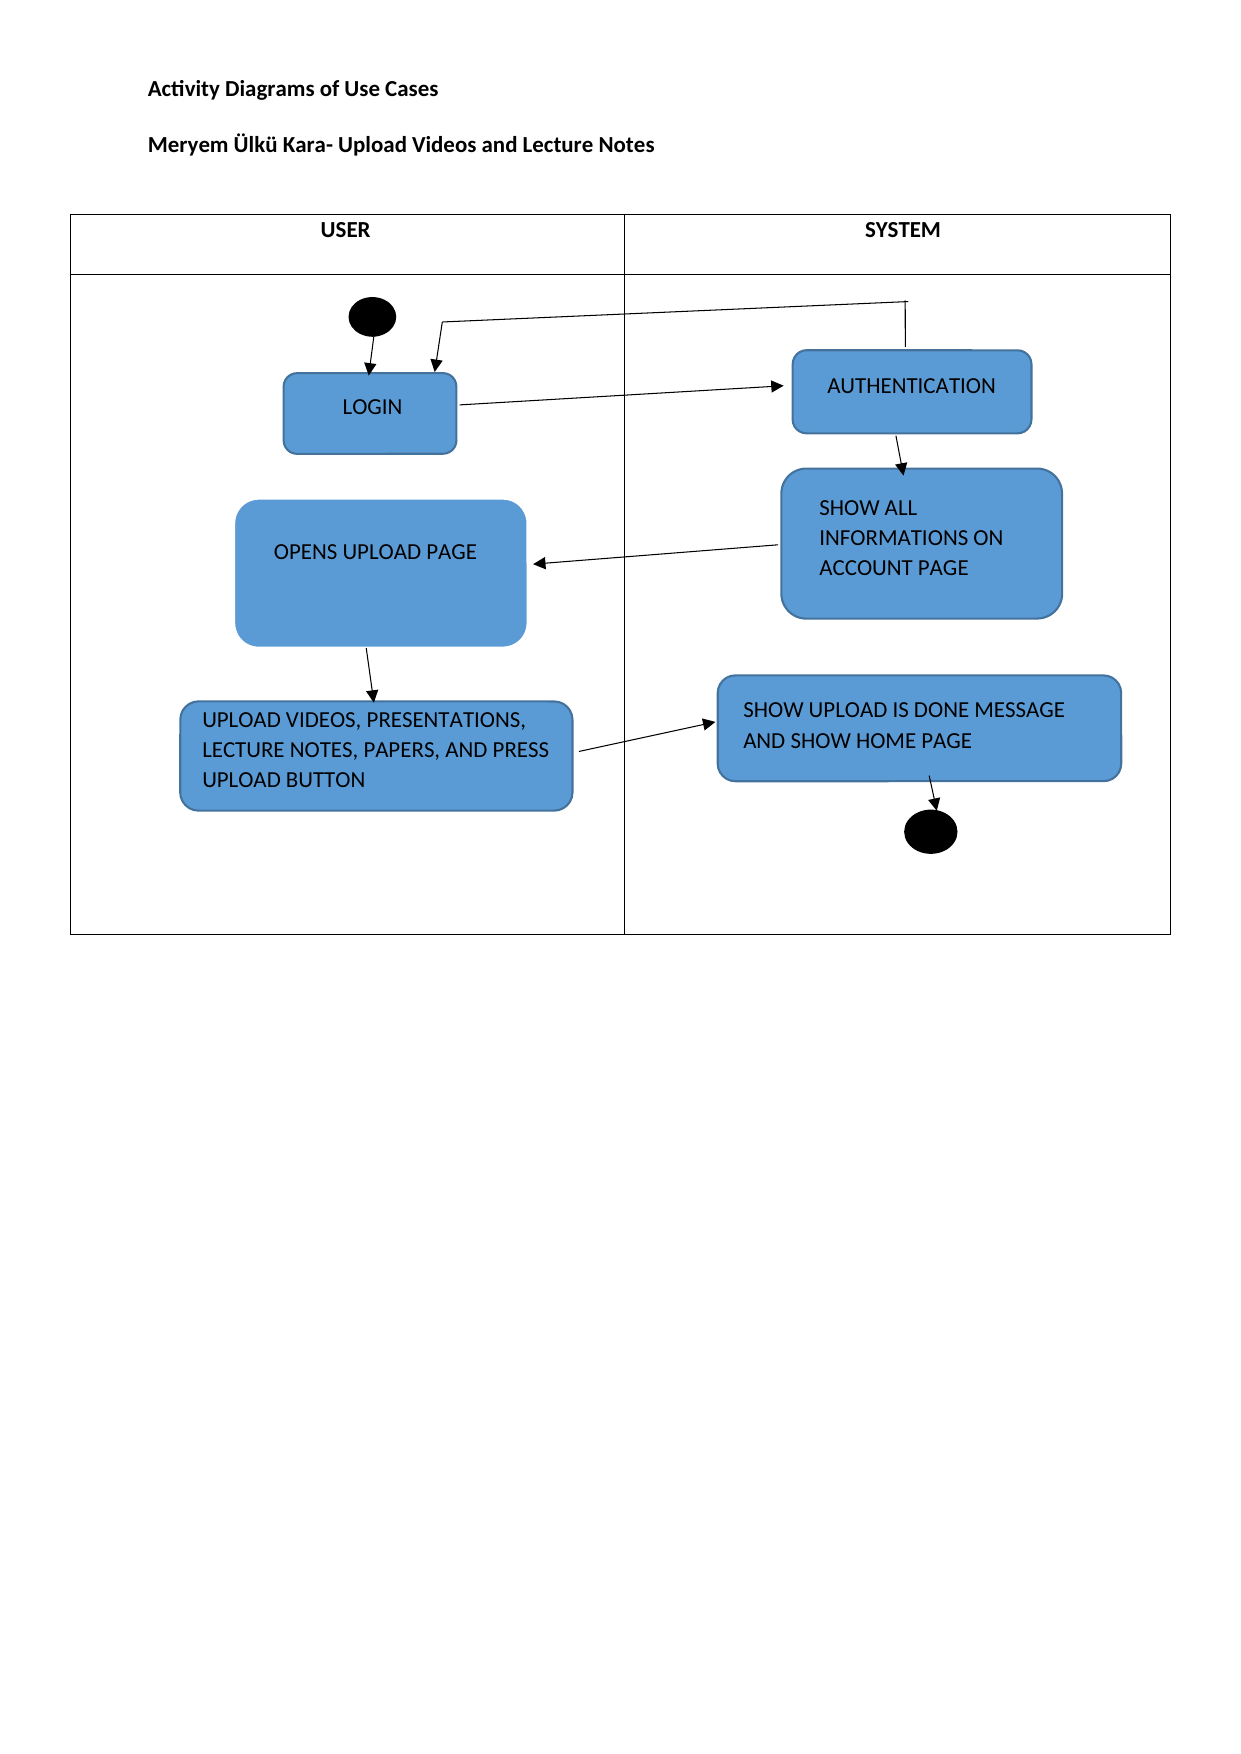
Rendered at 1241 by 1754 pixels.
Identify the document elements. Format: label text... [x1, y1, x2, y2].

table_cell [71, 275, 624, 933]
table_header SYSTEM [625, 215, 1170, 274]
table_header USER [71, 215, 624, 274]
table_cell [625, 275, 1170, 933]
